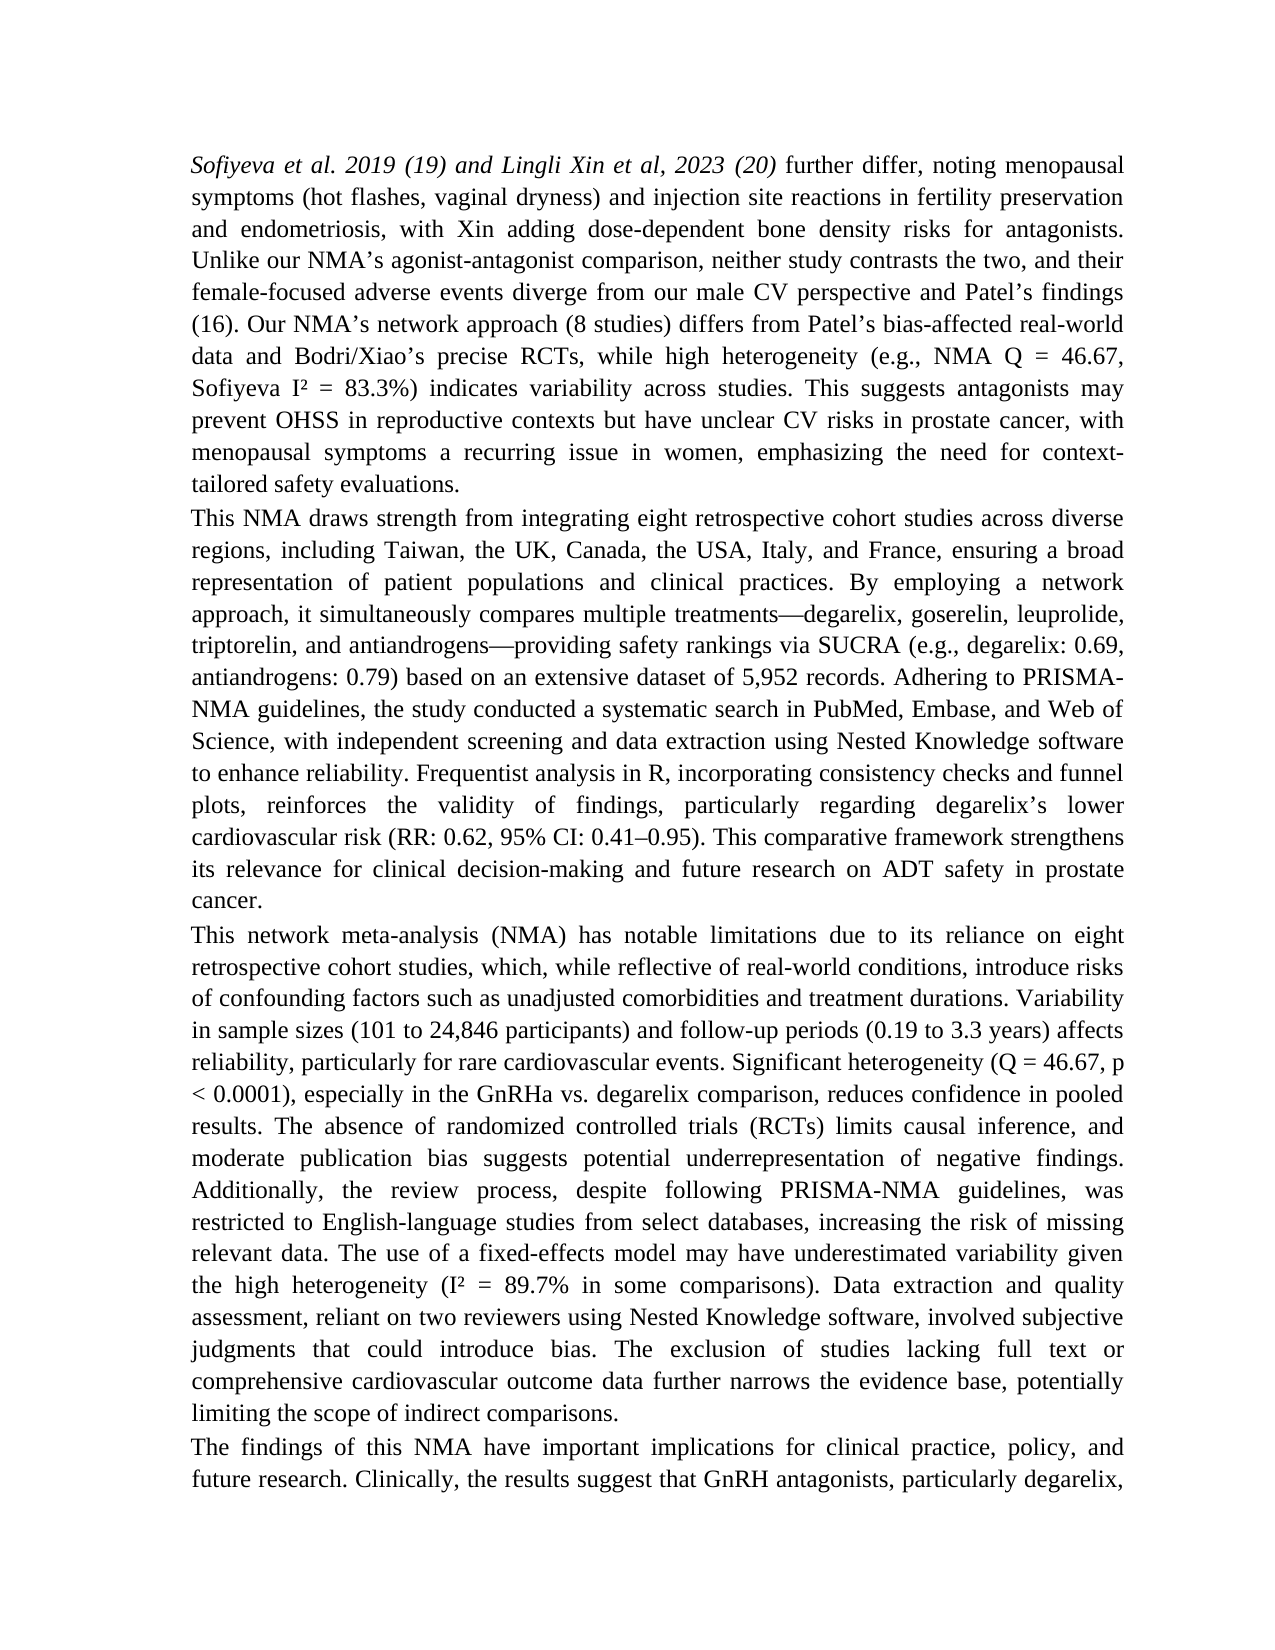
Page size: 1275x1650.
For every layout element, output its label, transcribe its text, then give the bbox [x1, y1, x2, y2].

text This network meta-analysis (NMA) has notable limitations due to its reliance on eight retrospective cohort studies, which, while reflective of real-world conditions, introduce risks of confounding factors such as unadjusted comorbidities and treatment durations. Variability in sample sizes (101 to 24,846 participants) and follow-up periods (0.19 to 3.3 years) affects reliability, particularly for rare cardiovascular events. Significant heterogeneity (Q = 46.67, p < 0.0001), especially in the GnRHa vs. degarelix comparison, reduces confidence in pooled results. The absence of randomized controlled trials (RCTs) limits causal inference, and moderate publication bias suggests potential underrepresentation of negative findings. Additionally, the review process, despite following PRISMA-NMA guidelines, was restricted to English-language studies from select databases, increasing the risk of missing relevant data. The use of a fixed-effects model may have underestimated variability given the high heterogeneity (I² = 89.7% in some comparisons). Data extraction and quality assessment, reliant on two reviewers using Nested Knowledge software, involved subjective judgments that could introduce bias. The exclusion of studies lacking full text or comprehensive cardiovascular outcome data further narrows the evidence base, potentially limiting the scope of indirect comparisons. [190, 920, 1125, 1427]
text This NMA draws strength from integrating eight retrospective cohort studies across diverse regions, including Taiwan, the UK, Canada, the USA, Italy, and France, ensuring a broad representation of patient populations and clinical practices. By employing a network approach, it simultaneously compares multiple treatments—degarelix, goserelin, leuprolide, triptorelin, and antiandrogens—providing safety rankings via SUCRA (e.g., degarelix: 0.69, antiandrogens: 0.79) based on an extensive dataset of 5,952 records. Adhering to PRISMA-NMA guidelines, the study conducted a systematic search in PubMed, Embase, and Web of Science, with independent screening and data extraction using Nested Knowledge software to enhance reliability. Frequentist analysis in R, incorporating consistency checks and funnel plots, reinforces the validity of findings, particularly regarding degarelix’s lower cardiovascular risk (RR: 0.62, 95% CI: 0.41–0.95). This comparative framework strengthens its relevance for clinical decision-making and future research on ADT safety in prostate cancer. [190, 503, 1125, 914]
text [190, 1432, 1125, 1493]
text Sofiyeva et al. 2019 (19) and Lingli Xin et al, 2023 (20) further differ, noting menopausal symptoms (hot flashes, vaginal dryness) and injection site reactions in fertility preservation and endometriosis, with Xin adding dose-dependent bone density risks for antagonists. Unlike our NMA’s agonist-antagonist comparison, neither study contrasts the two, and their female-focused adverse events diverge from our male CV perspective and Patel’s findings (16). Our NMA’s network approach (8 studies) differs from Patel’s bias-affected real-world data and Bodri/Xiao’s precise RCTs, while high heterogeneity (e.g., NMA Q = 46.67, Sofiyeva I² = 83.3%) indicates variability across studies. This suggests antagonists may prevent OHSS in reproductive contexts but have unclear CV risks in prostate cancer, with menopausal symptoms a recurring issue in women, emphasizing the need for context-tailored safety evaluations. [190, 150, 1125, 497]
